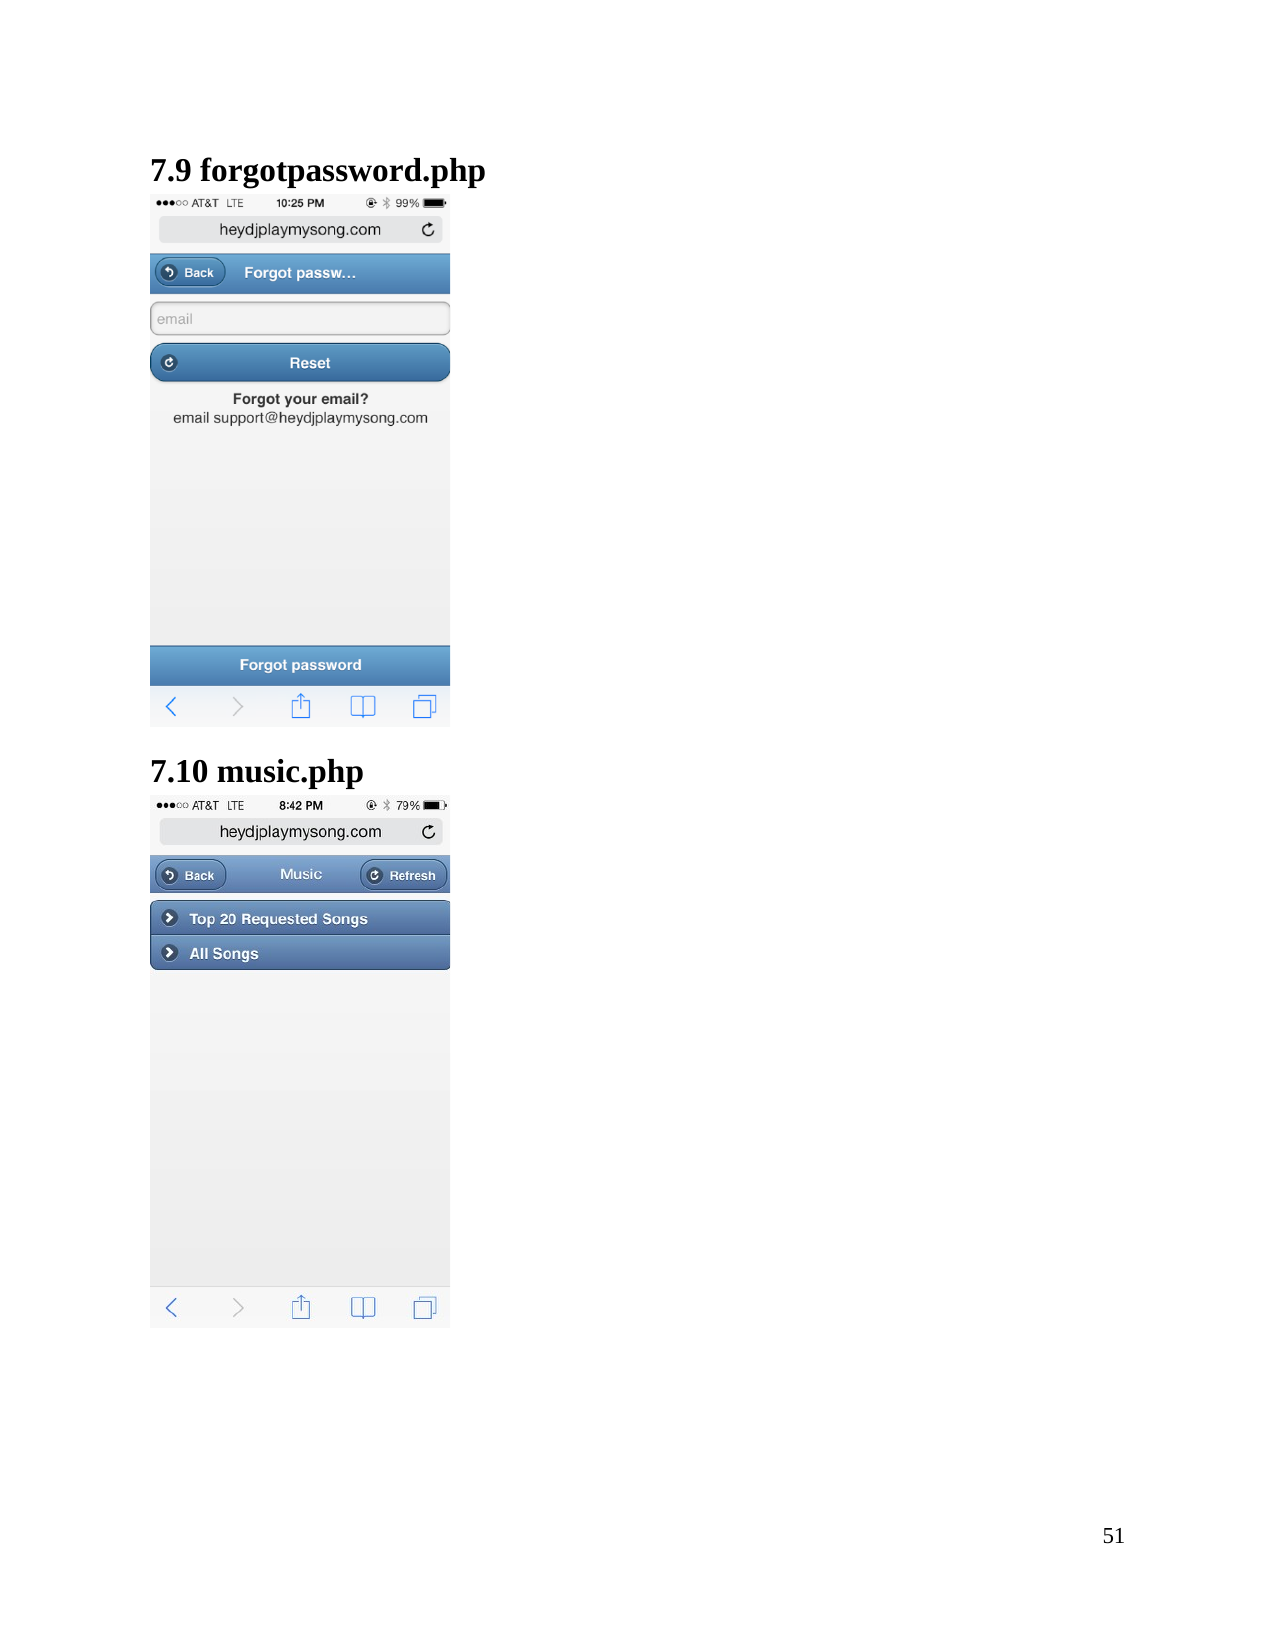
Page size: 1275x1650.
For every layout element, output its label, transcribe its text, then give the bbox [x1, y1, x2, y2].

subtitle 7.9 forgotpassword.php [150, 150, 1125, 188]
subtitle 7.10 music.php [150, 751, 1125, 789]
picture [150, 194, 451, 727]
picture [150, 795, 451, 1328]
